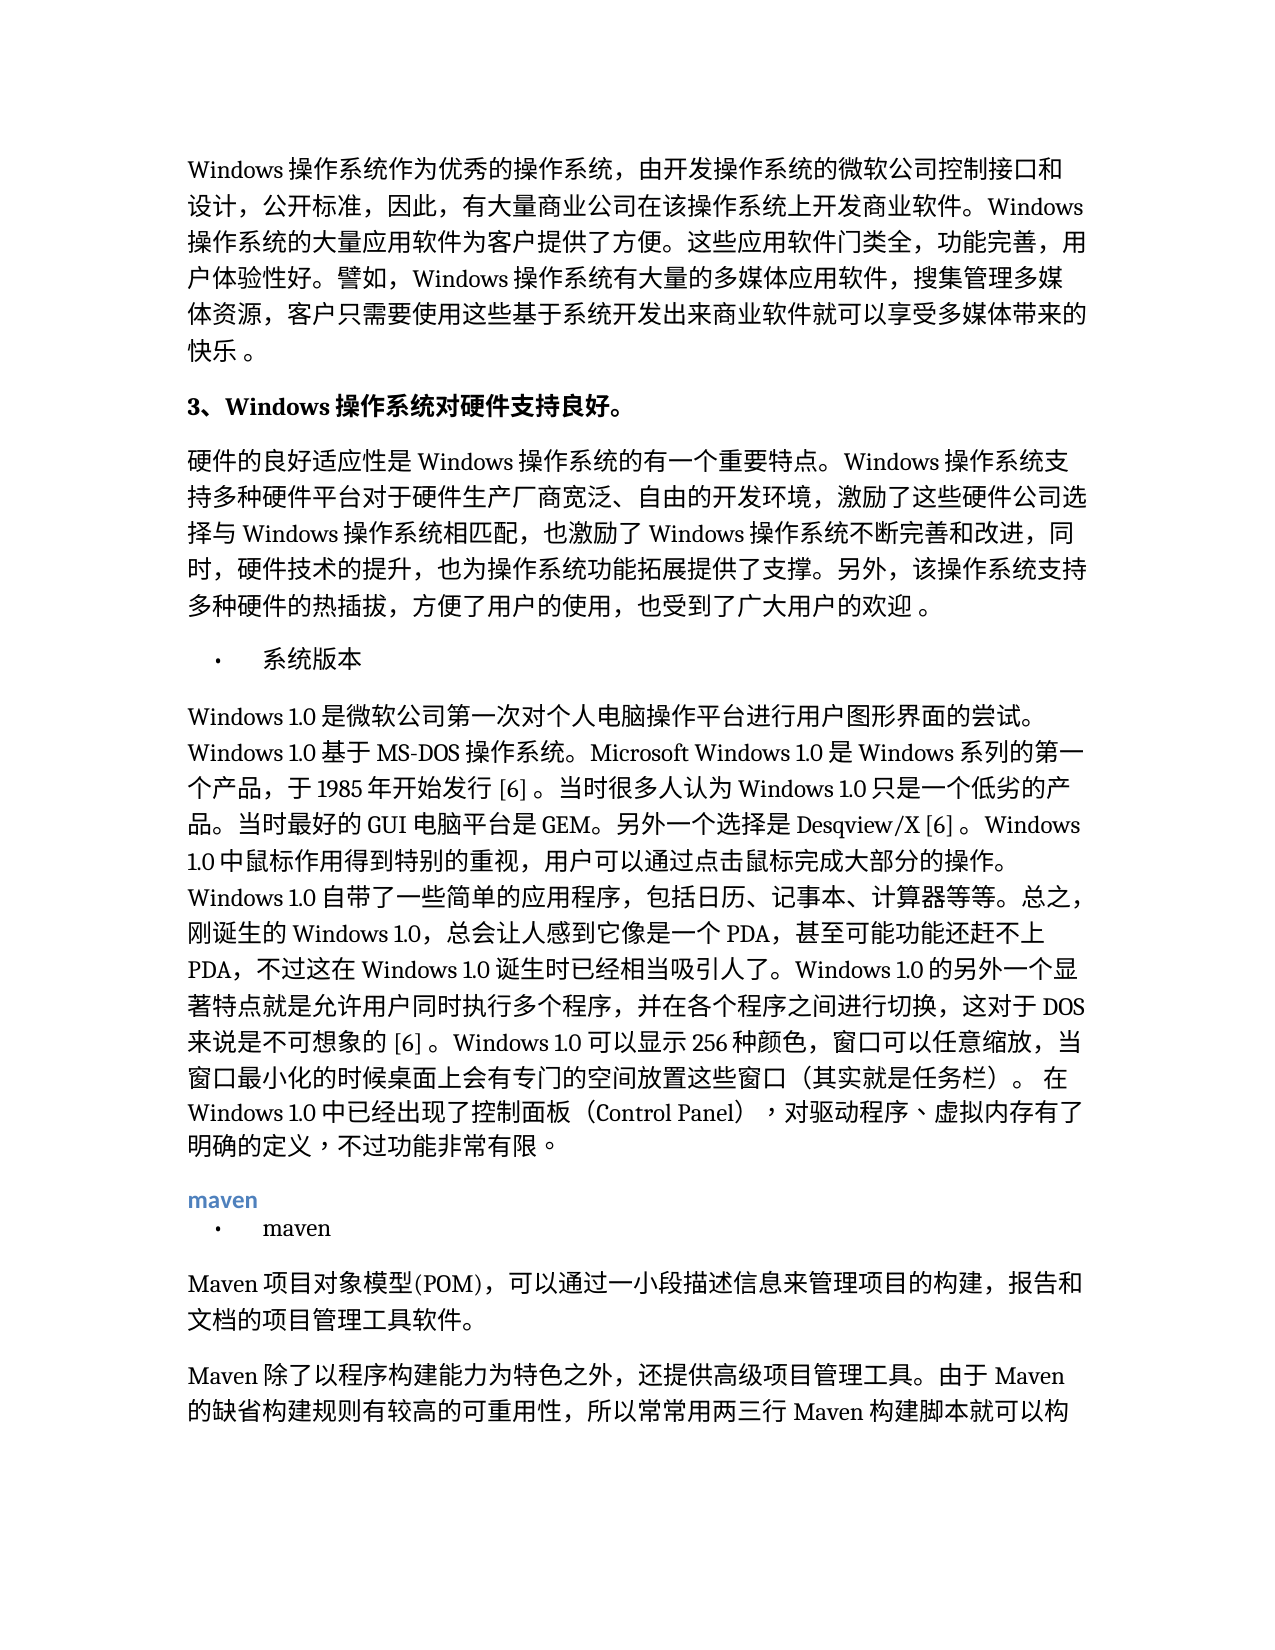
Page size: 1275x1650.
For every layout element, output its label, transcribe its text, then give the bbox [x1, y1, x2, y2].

list 系统版本 [212, 641, 1087, 675]
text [187, 1355, 1087, 1428]
list maven [212, 1214, 1087, 1243]
text 硬件的良好适应性是Windows操作系统的有一个重要特点。Windows操作系统支持多种硬件平台对于硬件生产厂商宽泛、自由的开发环境，激励了这些硬件公司选择与Windows操作系统相匹配，也激励了Windows操作系统不断完善和改进，同时，硬件技术的提升，也为操作系统功能拓展提供了支撑。另外，该操作系统支持多种硬件的热插拔，方便了用户的使用，也受到了广大用户的欢迎 。 [187, 441, 1087, 622]
text Windows操作系统作为优秀的操作系统，由开发操作系统的微软公司控制接口和设计，公开标准，因此，有大量商业公司在该操作系统上开发商业软件。Windows操作系统的大量应用软件为客户提供了方便。这些应用软件门类全，功能完善，用户体验性好。譬如，Windows操作系统有大量的多媒体应用软件，搜集管理多媒体资源，客户只需要使用这些基于系统开发出来商业软件就可以享受多媒体带来的快乐 。 [187, 150, 1087, 367]
text Maven项目对象模型(POM)，可以通过一小段描述信息来管理项目的构建，报告和文档的项目管理工具软件。 [187, 1264, 1087, 1336]
subtitle maven [187, 1184, 1087, 1214]
text 3、Windows操作系统对硬件支持良好。 [187, 386, 1087, 422]
text Windows 1.0是微软公司第一次对个人电脑操作平台进行用户图形界面的尝试。Windows 1.0基于MS-DOS操作系统。Microsoft Windows 1.0是Windows系列的第一个产品，于1985年开始发行 [6] 。当时很多人认为Windows 1.0只是一个低劣的产品。当时最好的GUI电脑平台是GEM。另外一个选择是Desqview/X [6] 。Windows 1.0中鼠标作用得到特别的重视，用户可以通过点击鼠标完成大部分的操作。Windows 1.0 自带了一些简单的应用程序，包括日历、记事本、计算器等等。总之，刚诞生的Windows 1.0，总会让人感到它像是一个PDA，甚至可能功能还赶不上PDA，不过这在Windows 1.0诞生时已经相当吸引人了。Windows 1.0的另外一个显著特点就是允许用户同时执行多个程序，并在各个程序之间进行切换，这对于DOS来说是不可想象的 [6] 。Windows 1.0 可以显示256种颜色，窗口可以任意缩放，当窗口最小化的时候桌面上会有专门的空间放置这些窗口（其实就是任务栏）。 在Windows 1.0中已经出现了控制面板（Control Panel），对驱动程序、虚拟内存有了明确的定义，不过功能非常有限。 [187, 696, 1087, 1163]
